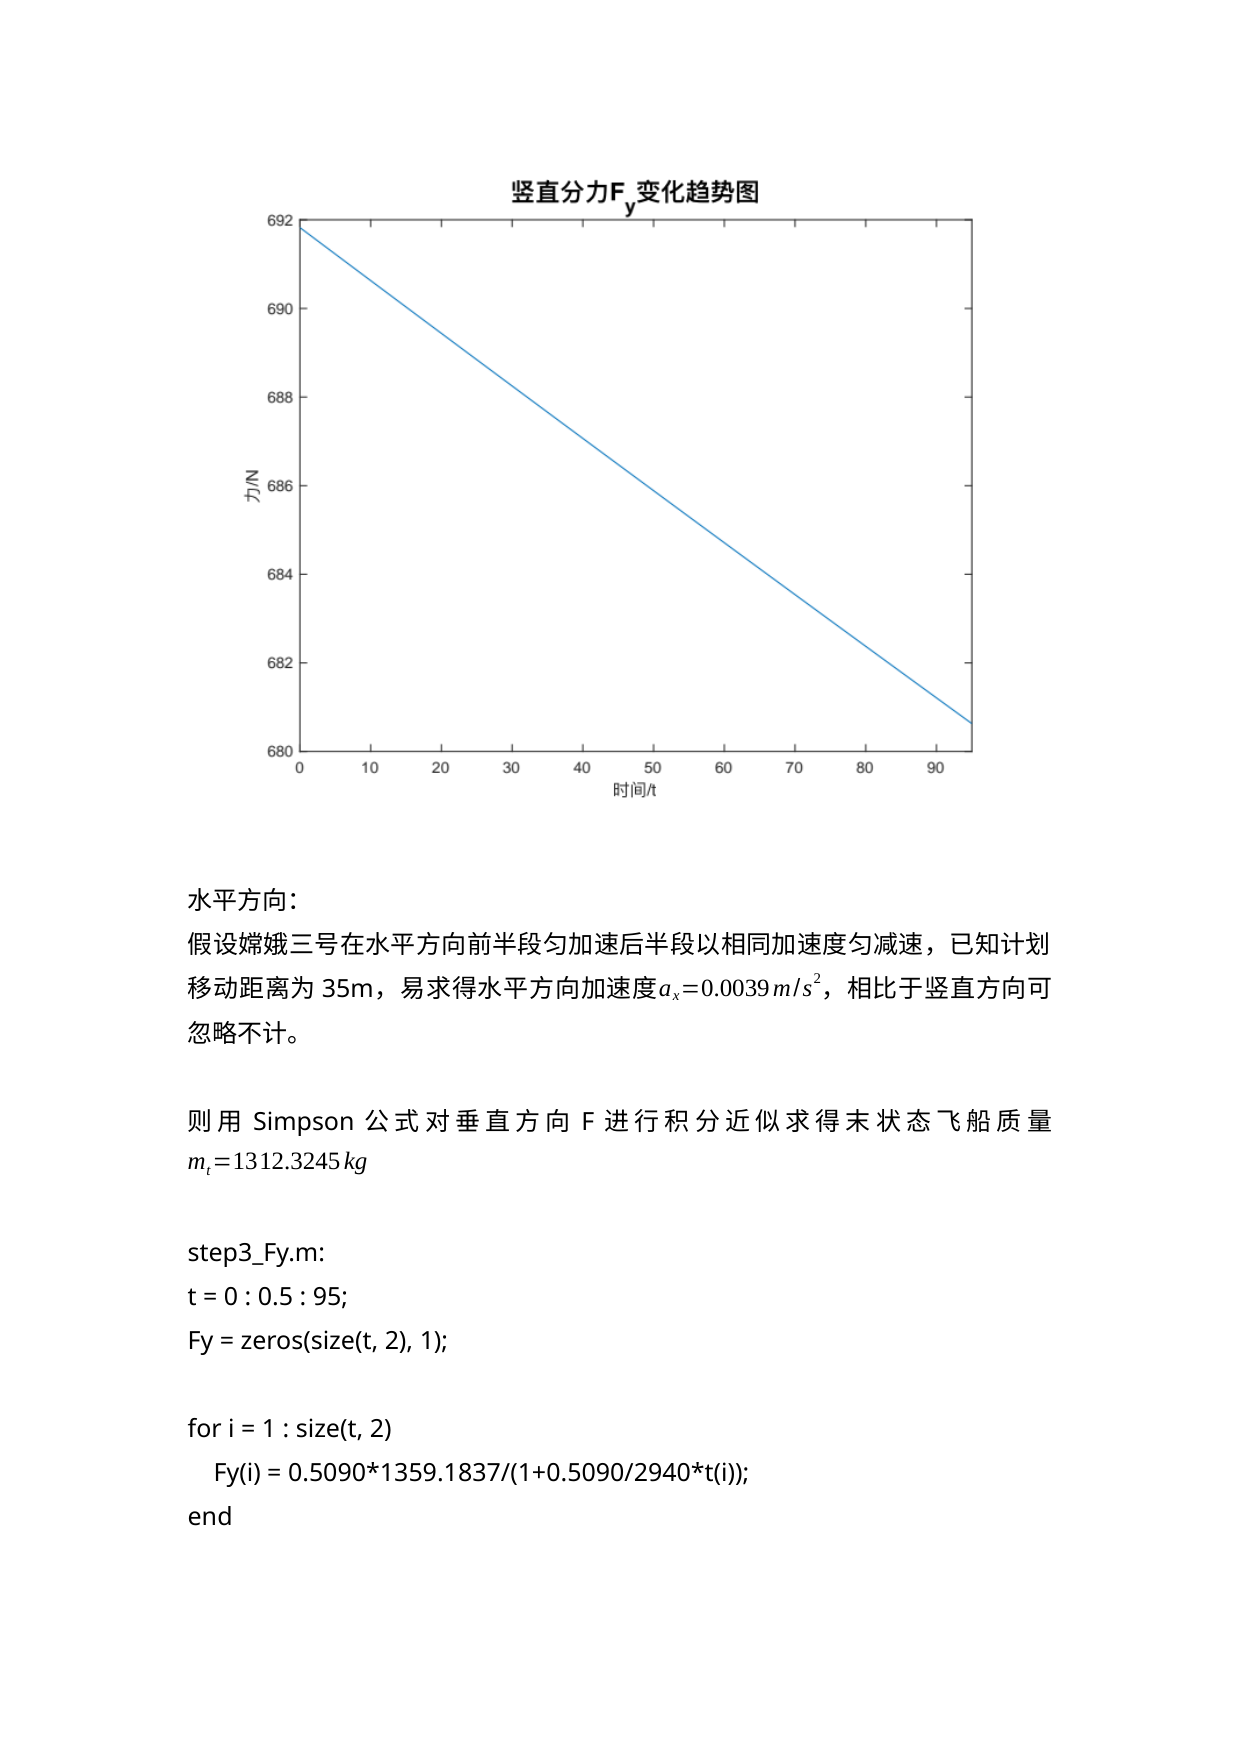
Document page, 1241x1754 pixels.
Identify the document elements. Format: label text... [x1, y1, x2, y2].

text t = 0 : 0.5 : 95; [187, 1273, 1053, 1318]
text 则用Simpson公式对垂直方向F进行积分近似求得末状态飞船质量 [187, 1097, 1053, 1185]
text for i = 1 : size(t, 2) [187, 1406, 1053, 1450]
text 假设嫦娥三号在水平方向前半段匀加速后半段以相同加速度匀减速，已知计划移动距离为35m，易求得水平方向加速度，相比于竖直方向可忽略不计。 [187, 921, 1053, 1053]
text 水平方向： [187, 877, 1053, 921]
text Fy = zeros(size(t, 2), 1); [187, 1318, 1053, 1362]
text Fy(i) = 0.5090*1359.1837/(1+0.5090/2940*t(i)); [187, 1450, 1053, 1494]
text step3_Fy.m: [187, 1229, 1053, 1273]
text end [187, 1494, 1053, 1538]
